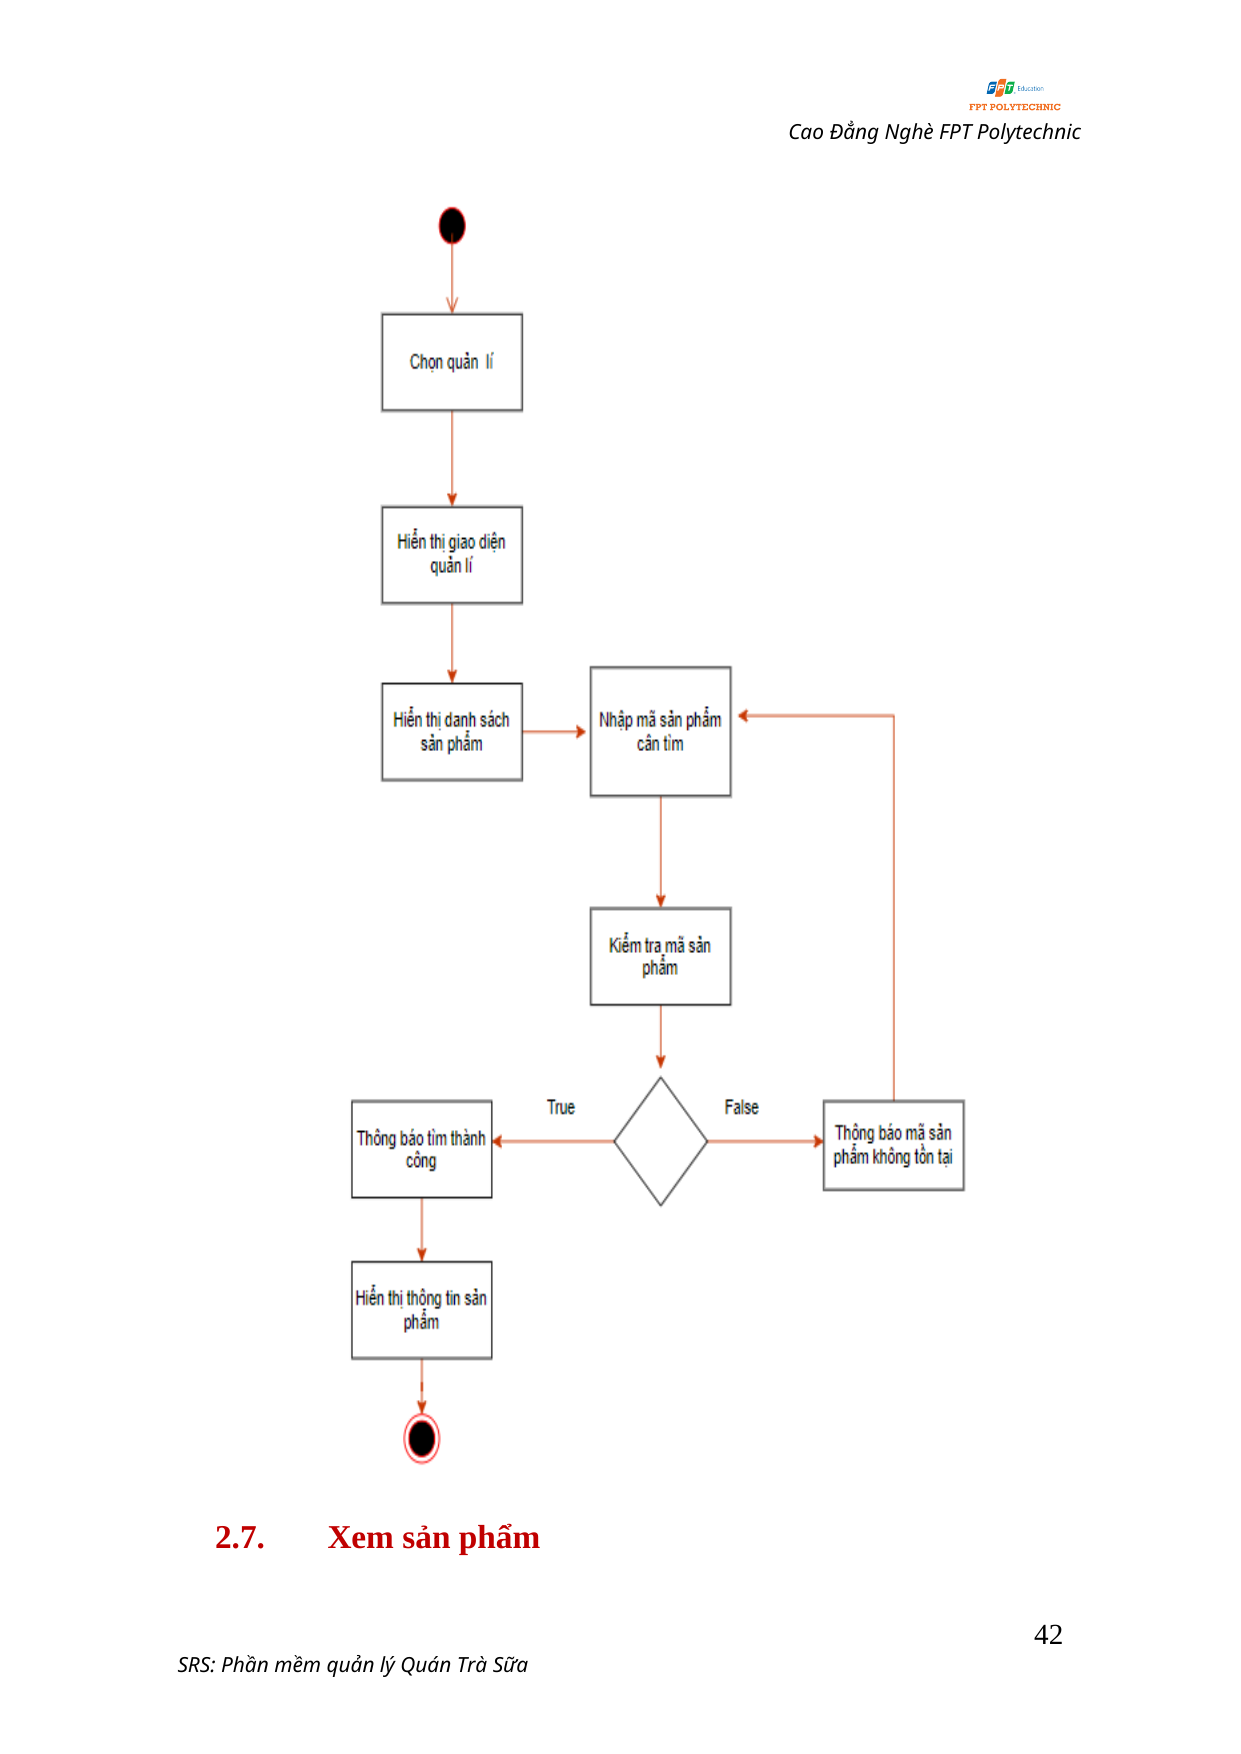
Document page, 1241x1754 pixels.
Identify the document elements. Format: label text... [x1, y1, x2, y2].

picture [177, 147, 1063, 1489]
picture [966, 75, 1064, 118]
list Xem sản phẩm [215, 1518, 1063, 1556]
